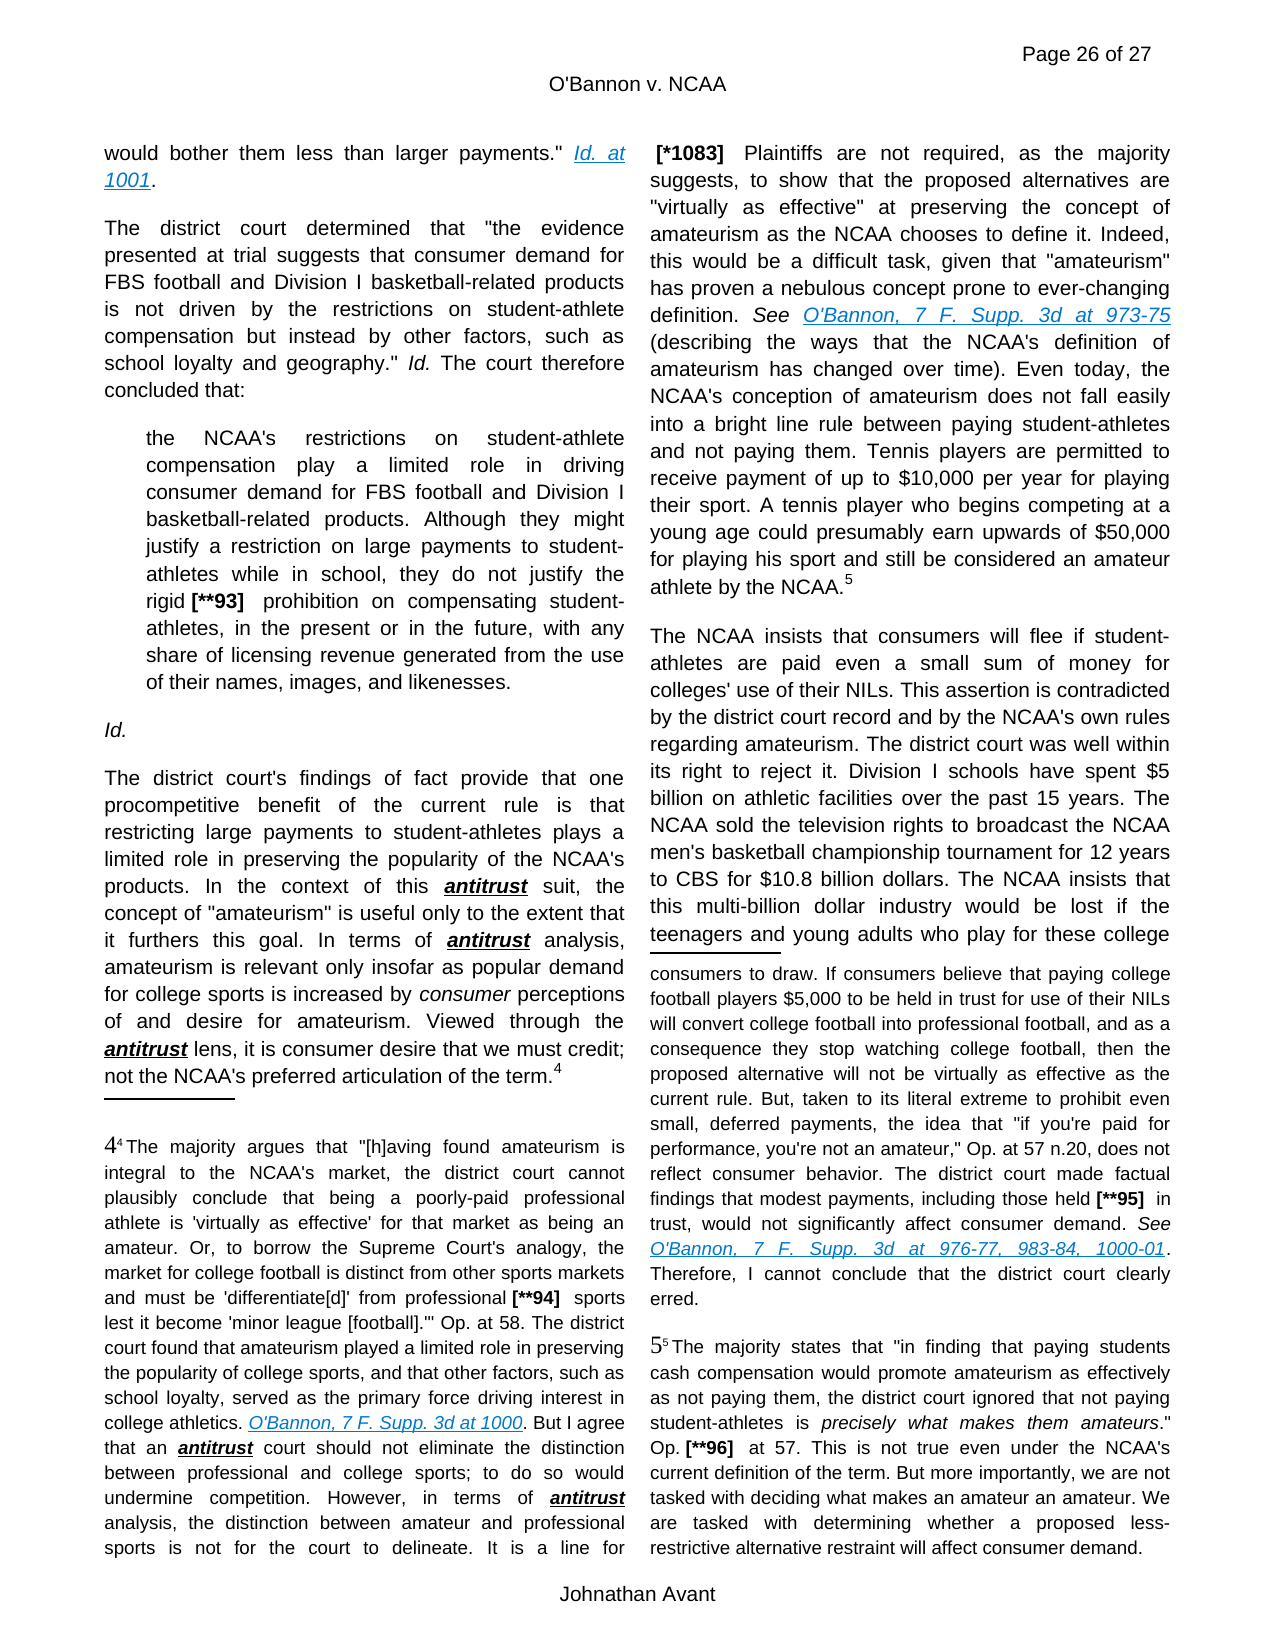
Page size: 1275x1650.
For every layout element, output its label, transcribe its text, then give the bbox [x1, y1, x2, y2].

text the NCAA's restrictions on student-athlete compensation play a limited role in driving consumer demand for FBS football and Division I basketball-related products. Although they might justify a restriction on large payments to student-athletes while in school, they do not justify the rigid [**93] prohibition on compensating student-athletes, in the present or in the future, with any share of licensing revenue generated from the use of their names, images, and likenesses. [146, 423, 625, 694]
text Id. [104, 714, 625, 742]
text The NCAA insists that consumers will flee if student-athletes are paid even a small sum of money for colleges' use of their NILs. This assertion is contradicted by the district court record and by the NCAA's own rules regarding amateurism. The district court was well within its right to reject it. Division I schools have spent $5 billion on athletic facilities over the past 15 years. The NCAA sold the television rights to broadcast the NCAA men's basketball championship tournament for 12 years to CBS for $10.8 billion dollars. The NCAA insists that this multi-billion dollar industry would be lost if the teenagers and young adults who play for these college teams earn one dollar above their cost of school attendance. That is a difficult argument to swallow. Given the trial evidence, the district court was well within its rights to reject it. [650, 620, 1171, 945]
text The district court's findings of fact provide that one procompetitive benefit of the current rule is that restricting large payments to student-athletes plays a limited role in preserving the popularity of the NCAA's products. In the context of this antitrust suit, the concept of "amateurism" is useful only to the extent that it furthers this goal. In terms of antitrust analysis, amateurism is relevant only insofar as popular demand for college sports is increased by consumer perceptions of and desire for amateurism. Viewed through the antitrust lens, it is consumer desire that we must credit; not the NCAA's preferred articulation of the term.4 [104, 762, 625, 1089]
text [*1083] Plaintiffs are not required, as the majority suggests, to show that the proposed alternatives are "virtually as effective" at preserving the concept of amateurism as the NCAA chooses to define it. Indeed, this would be a difficult task, given that "amateurism" has proven a nebulous concept prone to ever-changing definition. See O'Bannon, 7 F. Supp. 3d at 973-75 (describing the ways that the NCAA's definition of amateurism has changed over time). Even today, the NCAA's conception of amateurism does not fall easily into a bright line rule between paying student-athletes and not paying them. Tennis players are permitted to receive payment of up to $10,000 per year for playing their sport. A tennis player who begins competing at a young age could presumably earn upwards of $50,000 for playing his sport and still be considered an amateur athlete by the NCAA.5 [650, 137, 1171, 599]
text The district court determined that "the evidence presented at trial suggests that consumer demand for FBS football and Division I basketball-related products is not driven by the restrictions on student-athlete compensation but instead by other factors, such as school loyalty and geography." Id. The court therefore concluded that: [104, 212, 625, 402]
